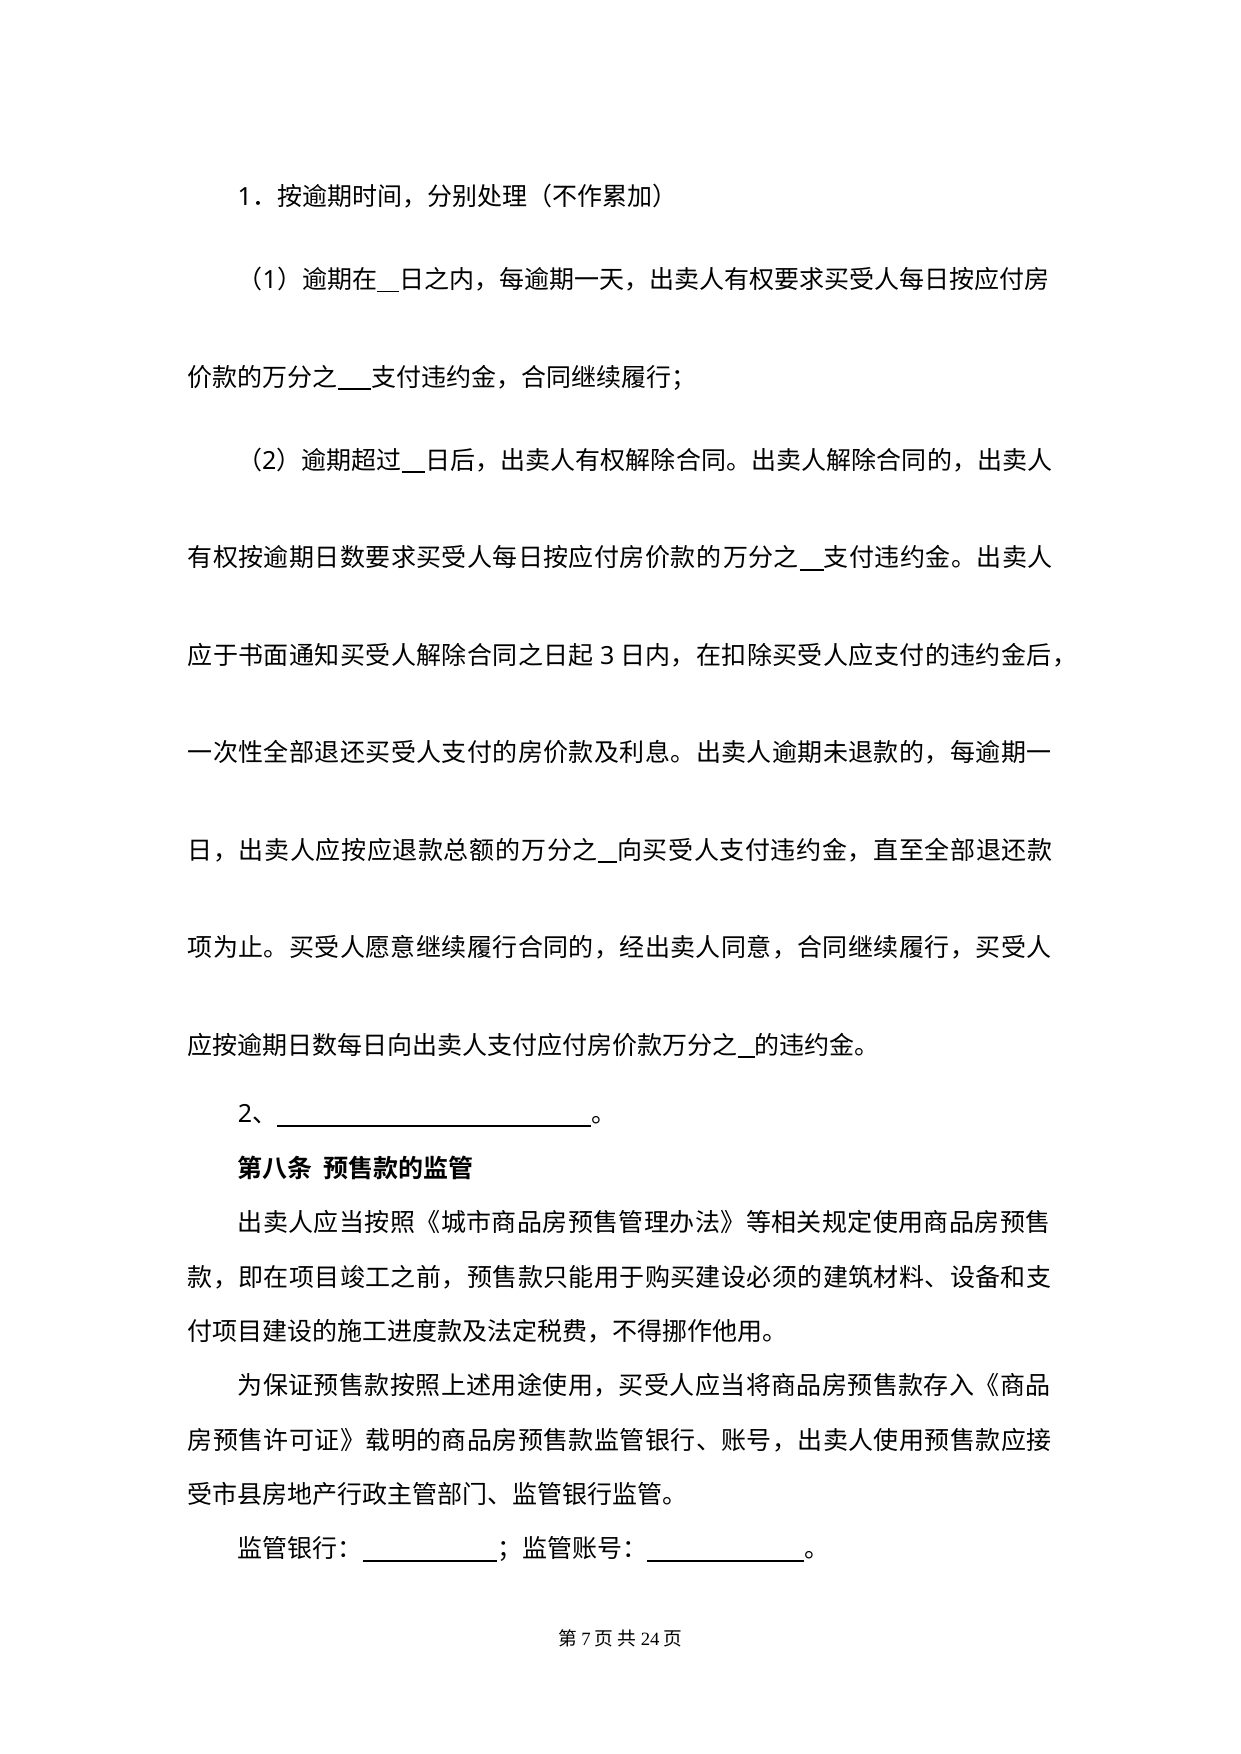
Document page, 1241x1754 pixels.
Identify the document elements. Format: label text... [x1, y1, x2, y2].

text （2）逾期超过 日后，出卖人有权解除合同。出卖人解除合同的，出卖人有权按逾期日数要求买受人每日按应付房价款的万分之 支付违约金。出卖人应于书面通知买受人解除合同之日起3日内，在扣除买受人应支付的违约金后，一次性全部退还买受人支付的房价款及利息。出卖人逾期未退款的，每逾期一日，出卖人应按应退款总额的万分之 向买受人支付违约金，直至全部退还款项为止。买受人愿意继续履行合同的，经出卖人同意，合同继续履行，买受人应按逾期日数每日向出卖人支付应付房价款万分之 的违约金。 [187, 426, 1053, 1076]
text 为保证预售款按照上述用途使用，买受人应当将商品房预售款存入《商品房预售许可证》载明的商品房预售款监管银行、账号，出卖人使用预售款应接受市县房地产行政主管部门、监管银行监管。 [187, 1366, 1053, 1511]
text （1）逾期在 日之内，每逾期一天，出卖人有权要求买受人每日按应付房价款的万分之 支付违约金，合同继续履行； [187, 245, 1053, 408]
text 2、 。 [187, 1094, 1053, 1130]
text 1．按逾期时间，分别处理（不作累加） [187, 162, 1053, 227]
text 出卖人应当按照《城市商品房预售管理办法》等相关规定使用商品房预售款，即在项目竣工之前，预售款只能用于购买建设必须的建筑材料、设备和支付项目建设的施工进度款及法定税费，不得挪作他用。 [187, 1203, 1053, 1348]
text 监管银行： ；监管账号： 。 [187, 1529, 1053, 1565]
text 第八条 预售款的监管 [187, 1148, 1053, 1184]
